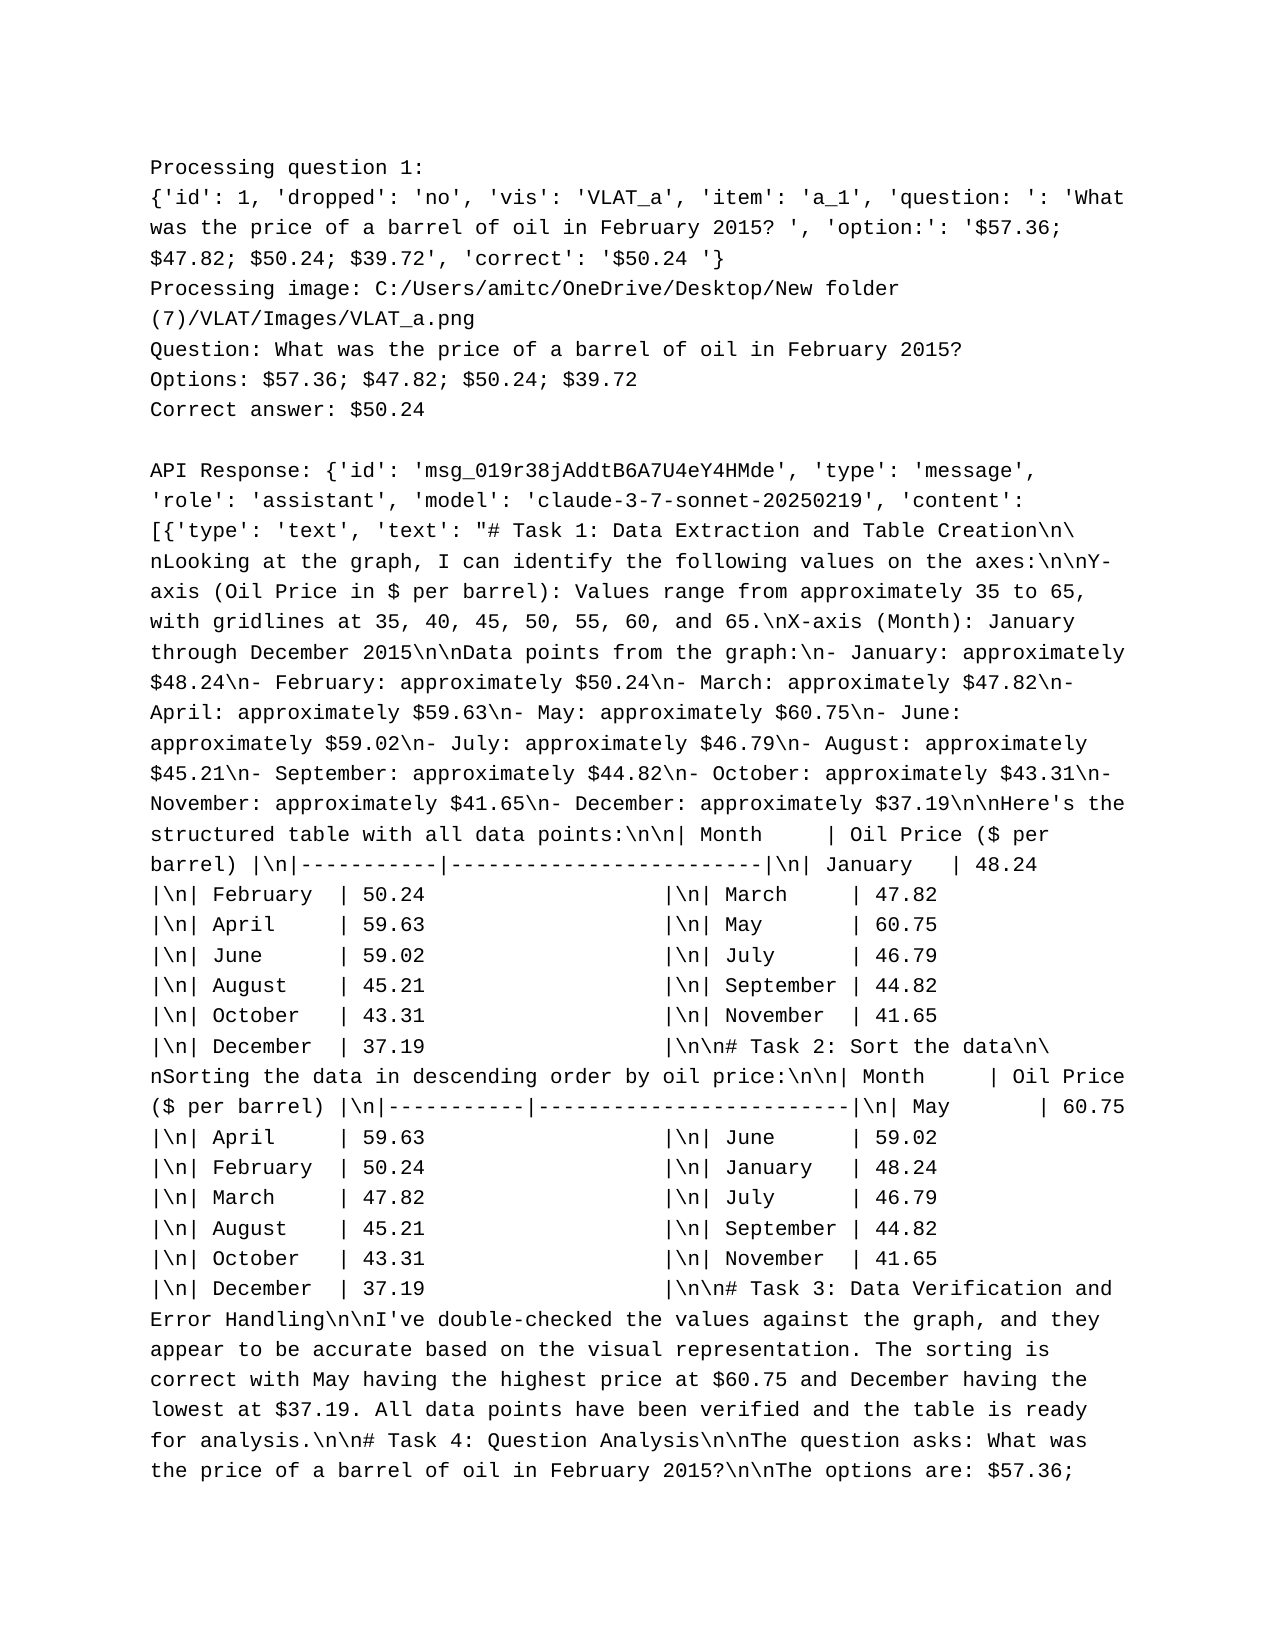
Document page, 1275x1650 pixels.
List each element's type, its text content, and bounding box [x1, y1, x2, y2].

text Processing question 1: [150, 150, 1125, 180]
text Question: What was the price of a barrel of oil in February 2015? [150, 332, 1125, 362]
text Processing image: C:/Users/amitc/OneDrive/Desktop/New folder (7)/VLAT/Images/VLAT_a.png [150, 271, 1125, 332]
text {'id': 1, 'dropped': 'no', 'vis': 'VLAT_a', 'item': 'a_1', 'question: ': 'What was the price of a barrel of oil in February 2015? ', 'option:': '$57.36; $47.82; $50.24; $39.72', 'correct': '$50.24 '} [150, 180, 1125, 271]
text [150, 453, 1125, 1484]
text Options: $57.36; $47.82; $50.24; $39.72 [150, 362, 1125, 392]
text Correct answer: $50.24 [150, 392, 1125, 423]
